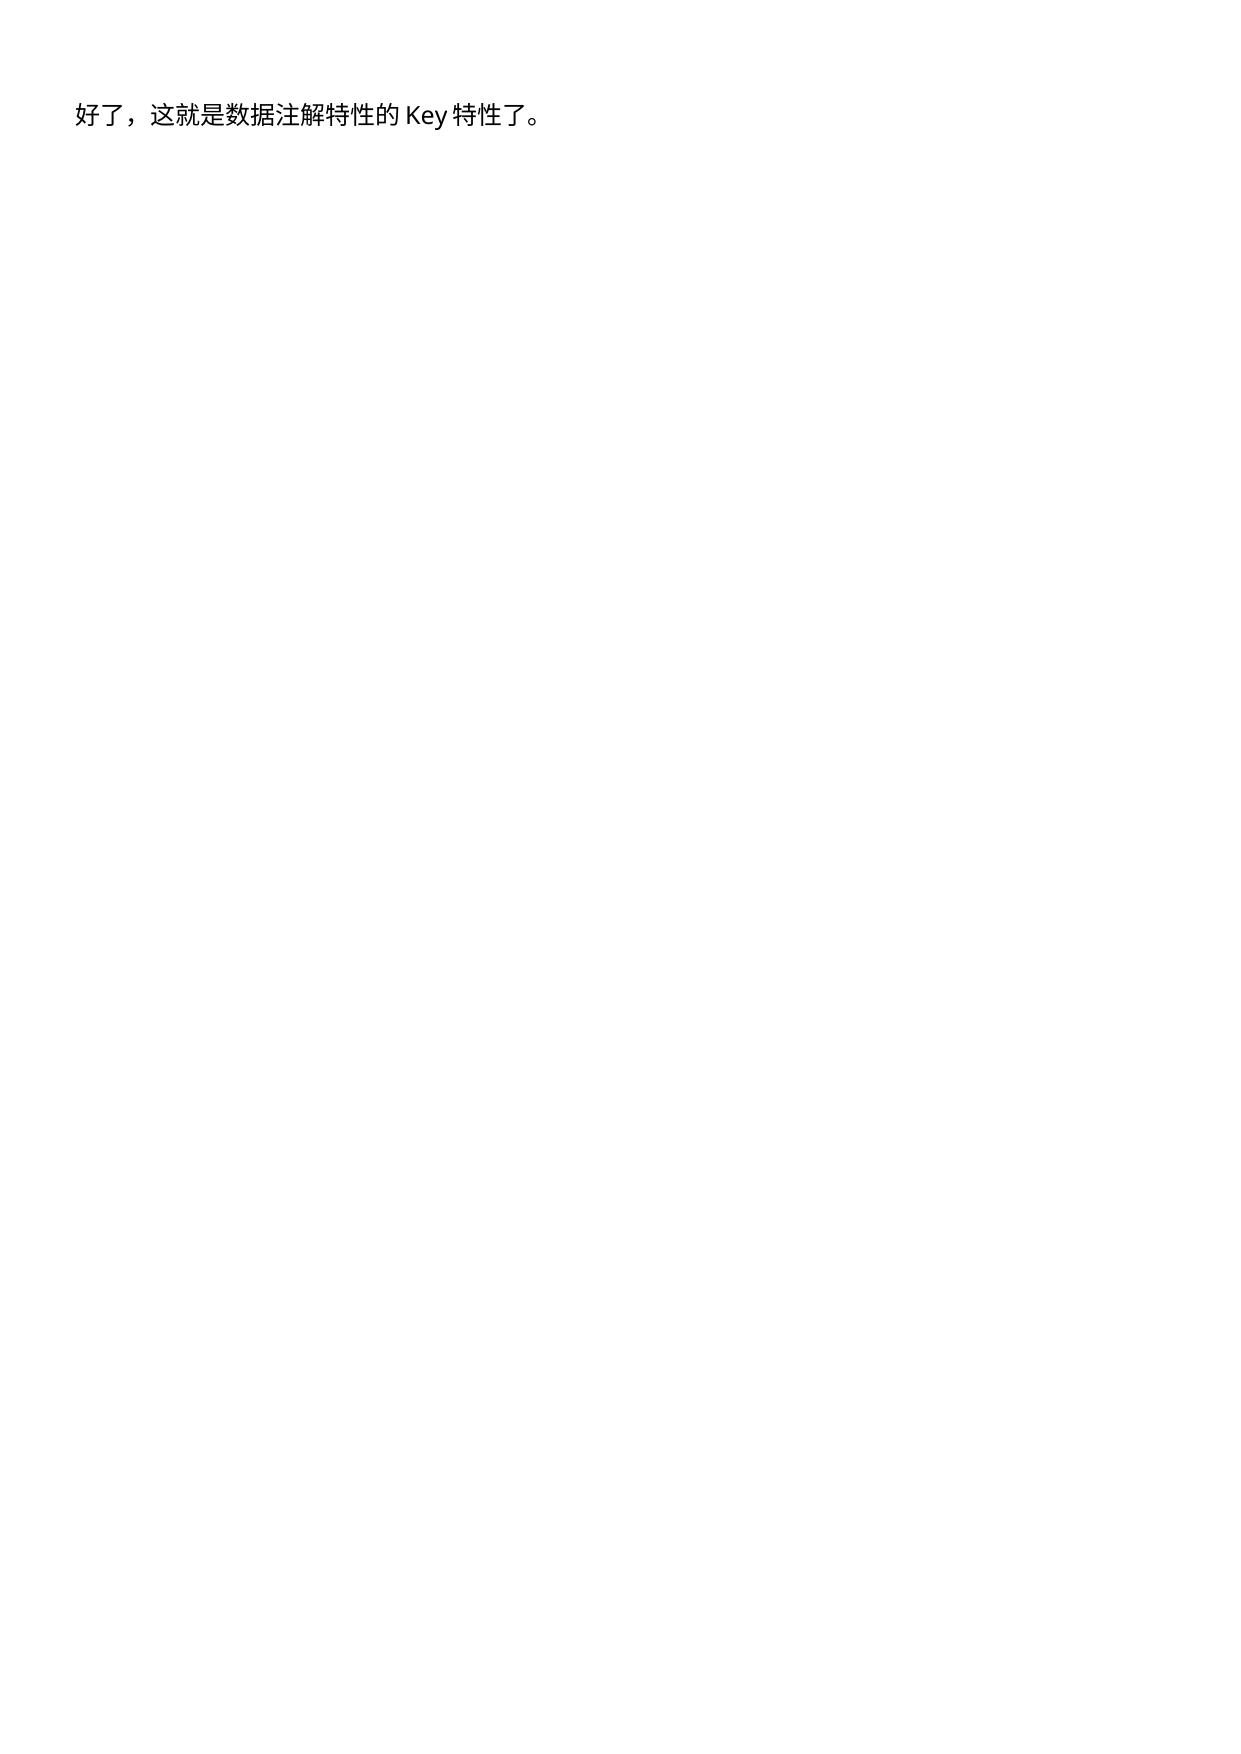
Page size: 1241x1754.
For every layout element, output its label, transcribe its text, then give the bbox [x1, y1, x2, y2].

text 好了，这就是数据注解特性的Key特性了。 [75, 81, 1165, 146]
